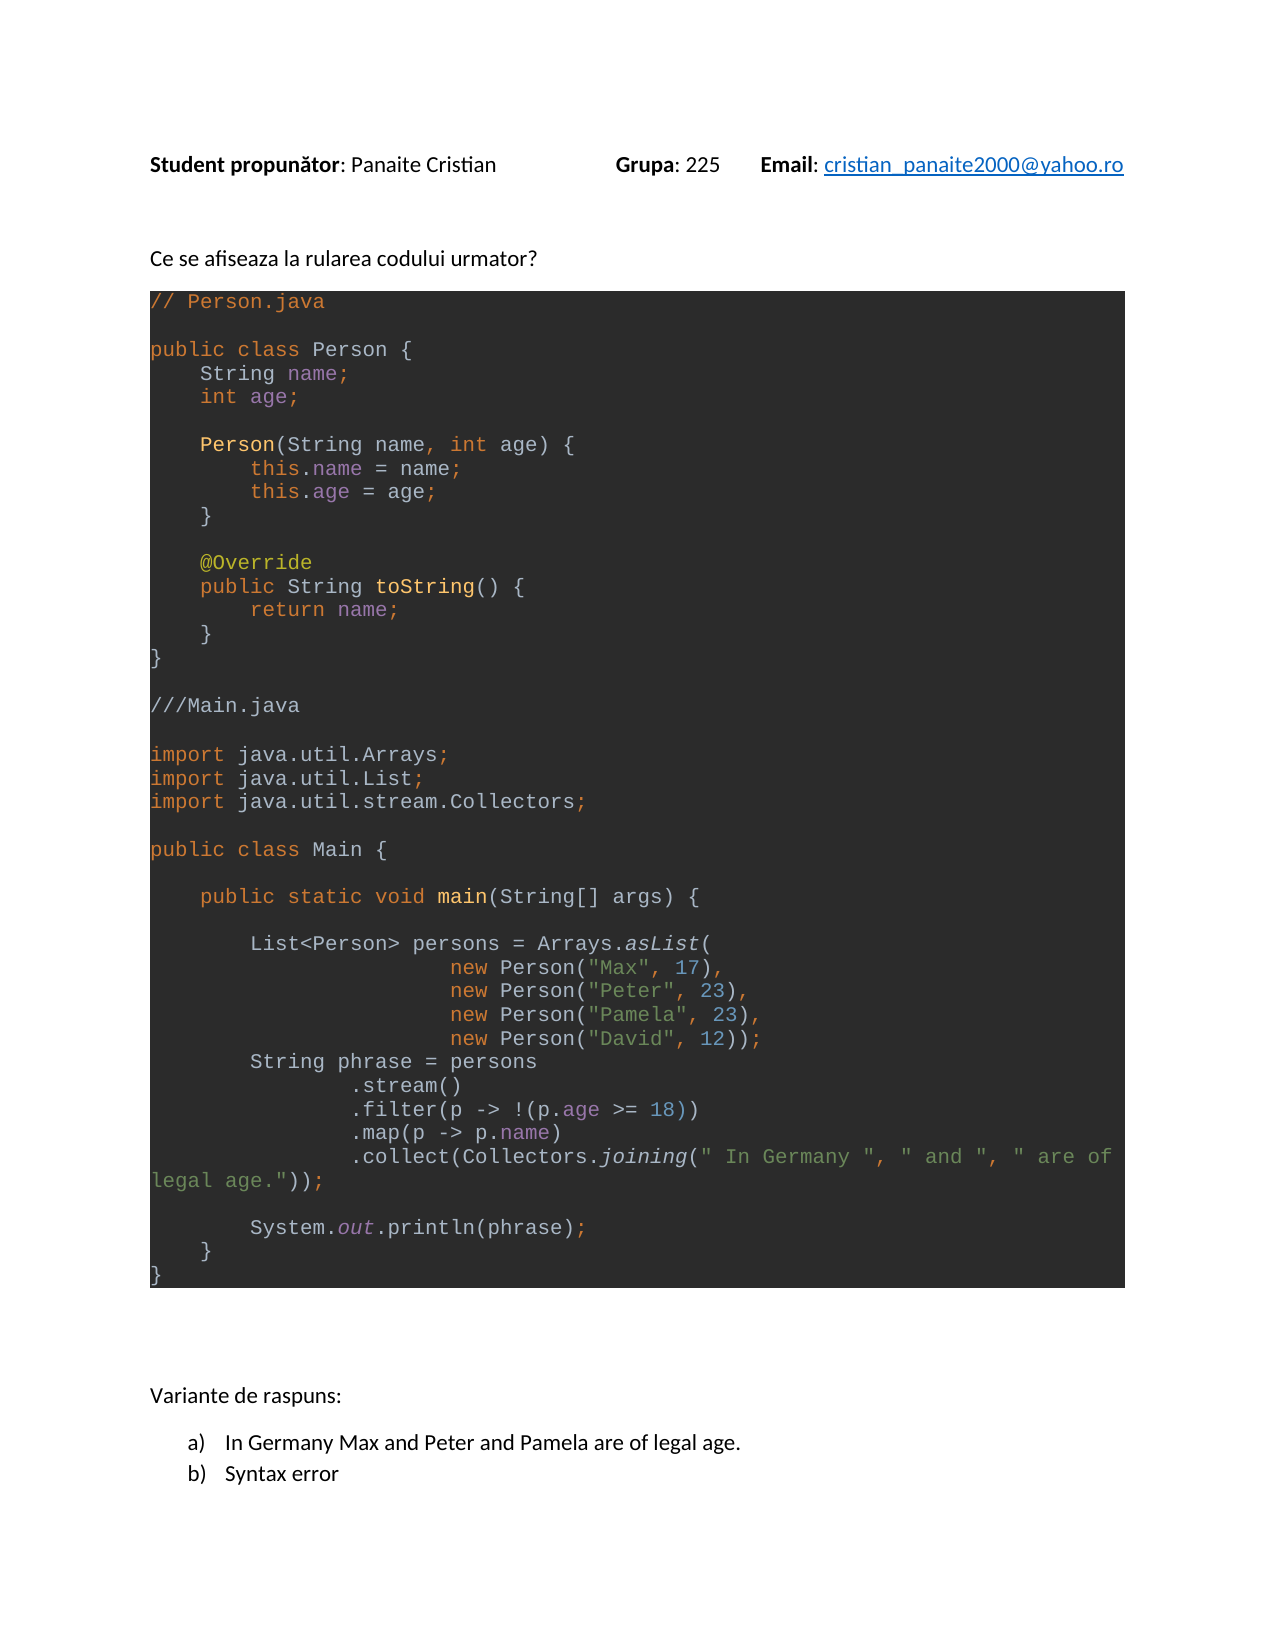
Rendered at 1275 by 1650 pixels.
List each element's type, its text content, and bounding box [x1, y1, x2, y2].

text import java.util.Arrays; import java.util.List; import java.util.stream.Collectors; public class Main { public static void main(String[] args) { List<Person> persons = Arrays.asList( new Person("Max", 17), new Person("Peter", 23), new Person("Pamela", 23), new Person("David", 12)); String phrase = persons .stream() .filter(p -> !(p.age >= 18)) .map(p -> p.name) .collect(Collectors.joining(" In Germany ", " and ", " are of legal age.")); System.out.println(phrase); } } [150, 744, 1125, 1288]
list In Germany Max and Peter and Pamela are of legal age. [187, 1428, 1125, 1456]
text Variante de raspuns: [150, 1382, 1125, 1409]
text // Person.java [150, 291, 1125, 314]
list Syntax error [187, 1459, 1125, 1487]
text Student propunător: Panaite Cristian Grupa: 225 Email: cristian_panaite2000@yahoo.ro [150, 150, 1125, 178]
text Ce se afiseaza la rularea codului urmator? [150, 244, 1125, 272]
text public class Person { String name; int age; Person(String name, int age) { this.name = name; this.age = age; } @Override public String toString() { return name; } } [150, 339, 1125, 670]
text ///Main.java [150, 695, 1125, 719]
